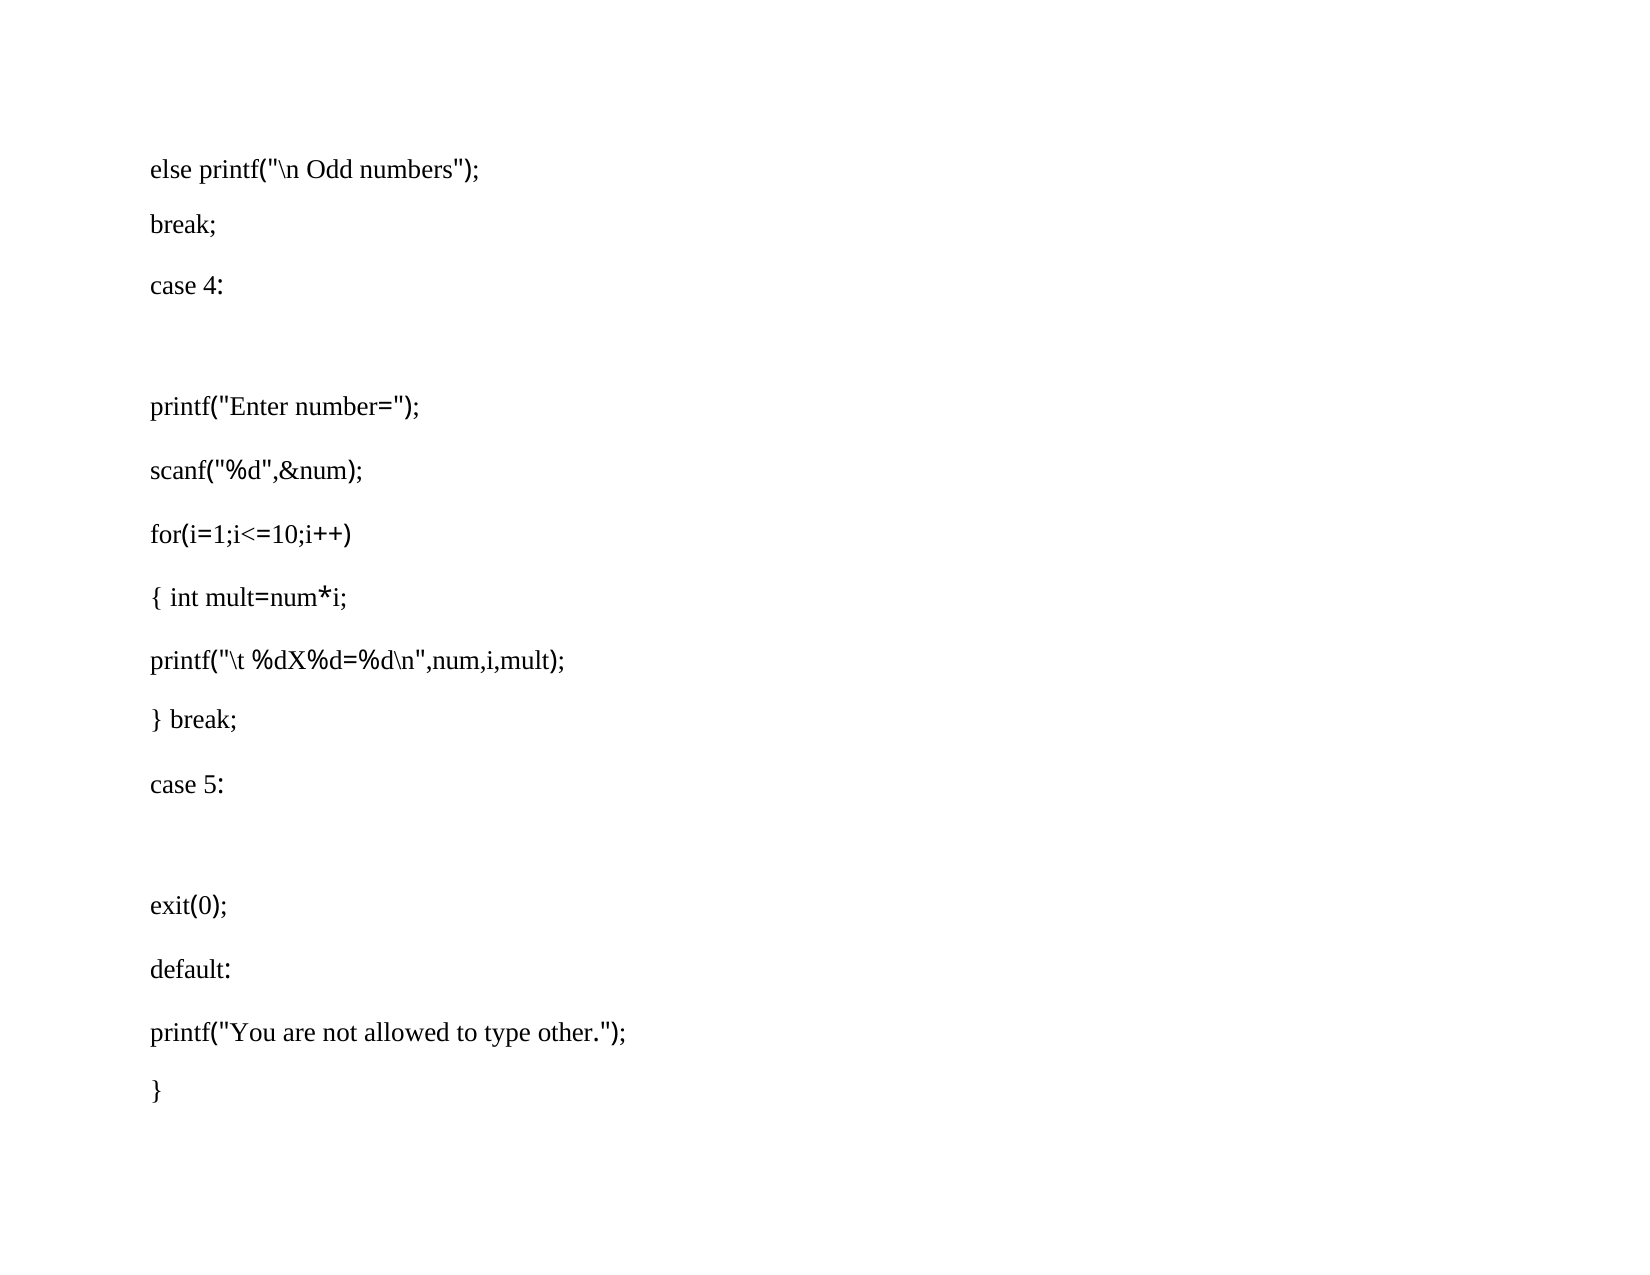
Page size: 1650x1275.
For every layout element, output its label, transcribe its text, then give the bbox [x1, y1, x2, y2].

text { int mult=num*i; [150, 578, 1500, 614]
text } [150, 1074, 1500, 1106]
text printf("You are not allowed to type other."); [150, 1013, 1500, 1049]
text printf("\t %dX%d=%d\n",num,i,mult); [150, 640, 1500, 677]
text else printf("\n Odd numbers"); break; [150, 150, 535, 239]
text exit(0); default: [150, 885, 232, 986]
text printf("Enter number="); scanf("%d",&num); for(i=1;i<=10;i++) [150, 387, 443, 551]
text } break; case 5: [150, 703, 238, 801]
text case 4: [150, 266, 1500, 302]
